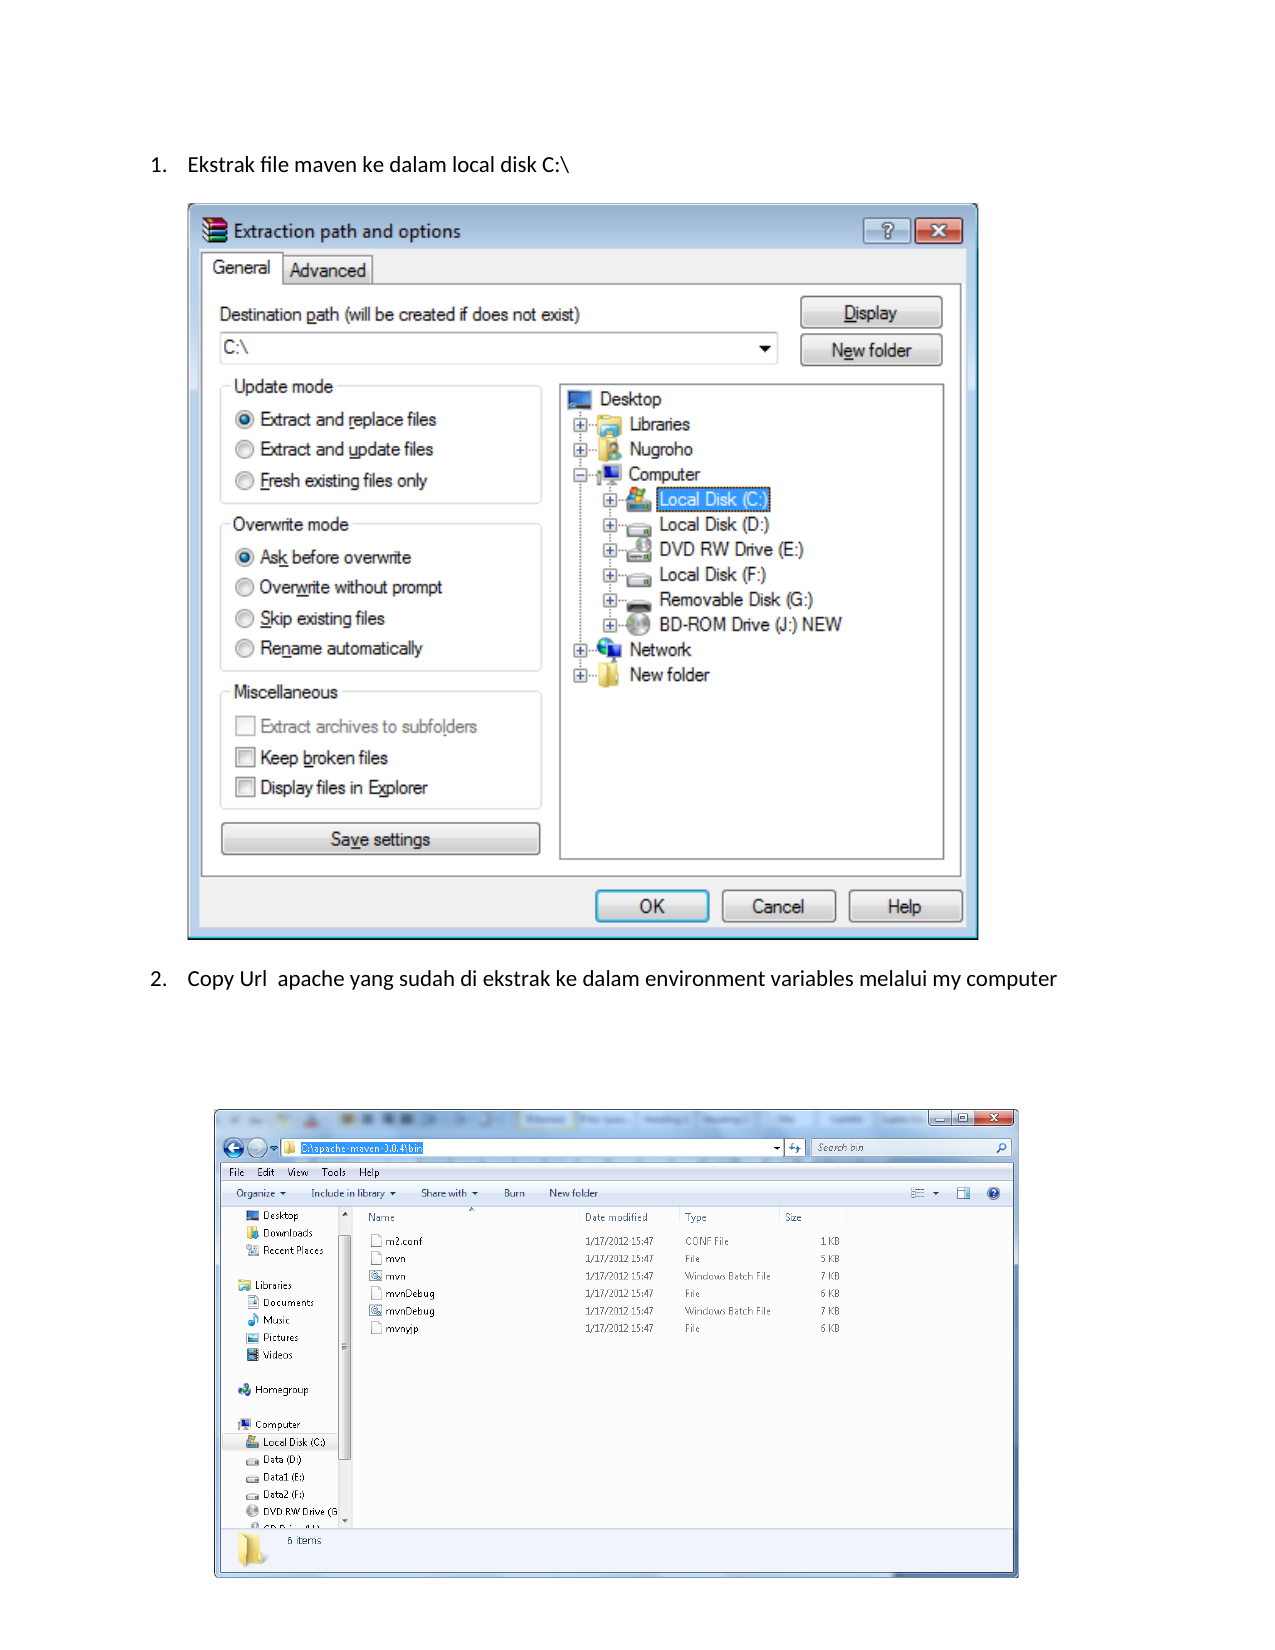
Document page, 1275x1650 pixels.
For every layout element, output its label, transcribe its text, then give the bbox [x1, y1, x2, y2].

list Copy Url apache yang sudah di ekstrak ke dalam environment variables melalui my computer [150, 964, 1125, 992]
picture [214, 1109, 1019, 1578]
picture [187, 203, 979, 940]
list Ekstrak file maven ke dalam local disk C:\ [150, 150, 1125, 178]
